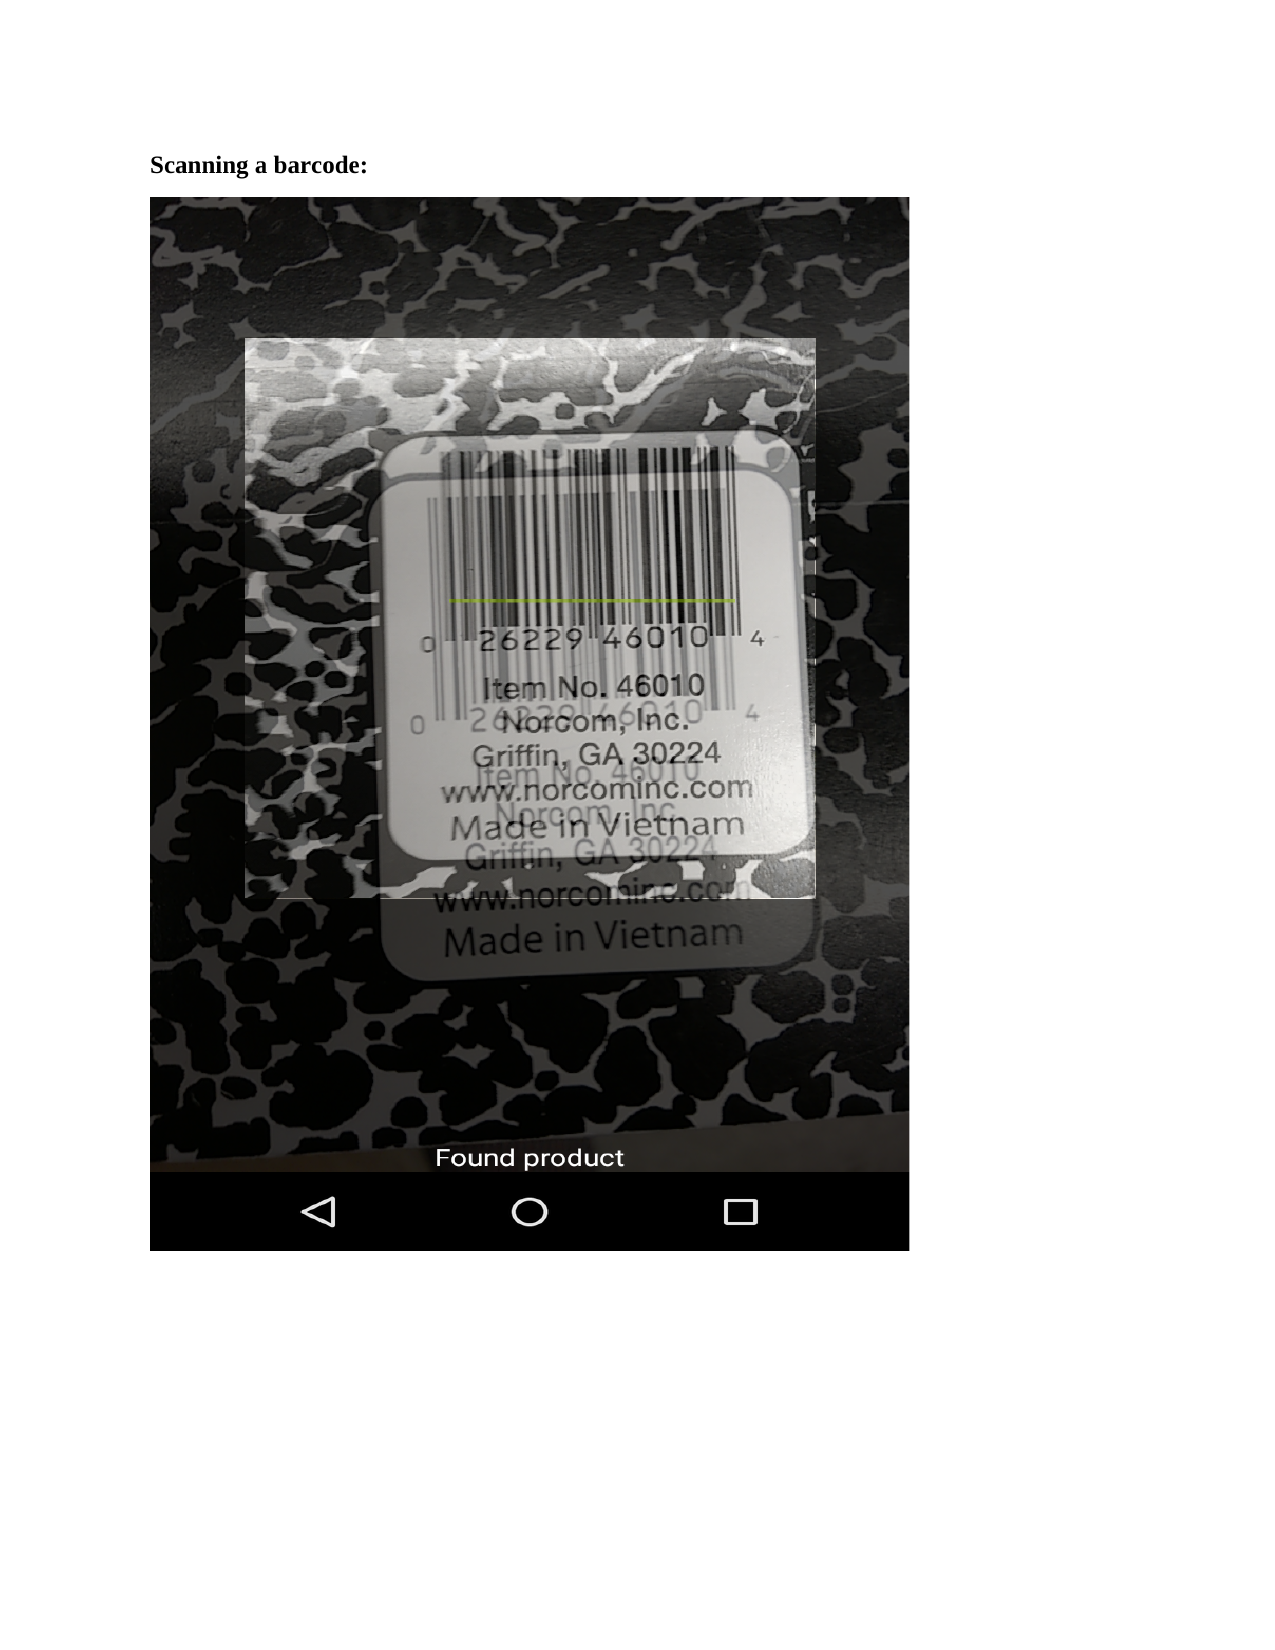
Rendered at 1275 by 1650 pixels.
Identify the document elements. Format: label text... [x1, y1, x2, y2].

text Scanning a barcode: [150, 150, 1125, 179]
picture [150, 197, 910, 1251]
